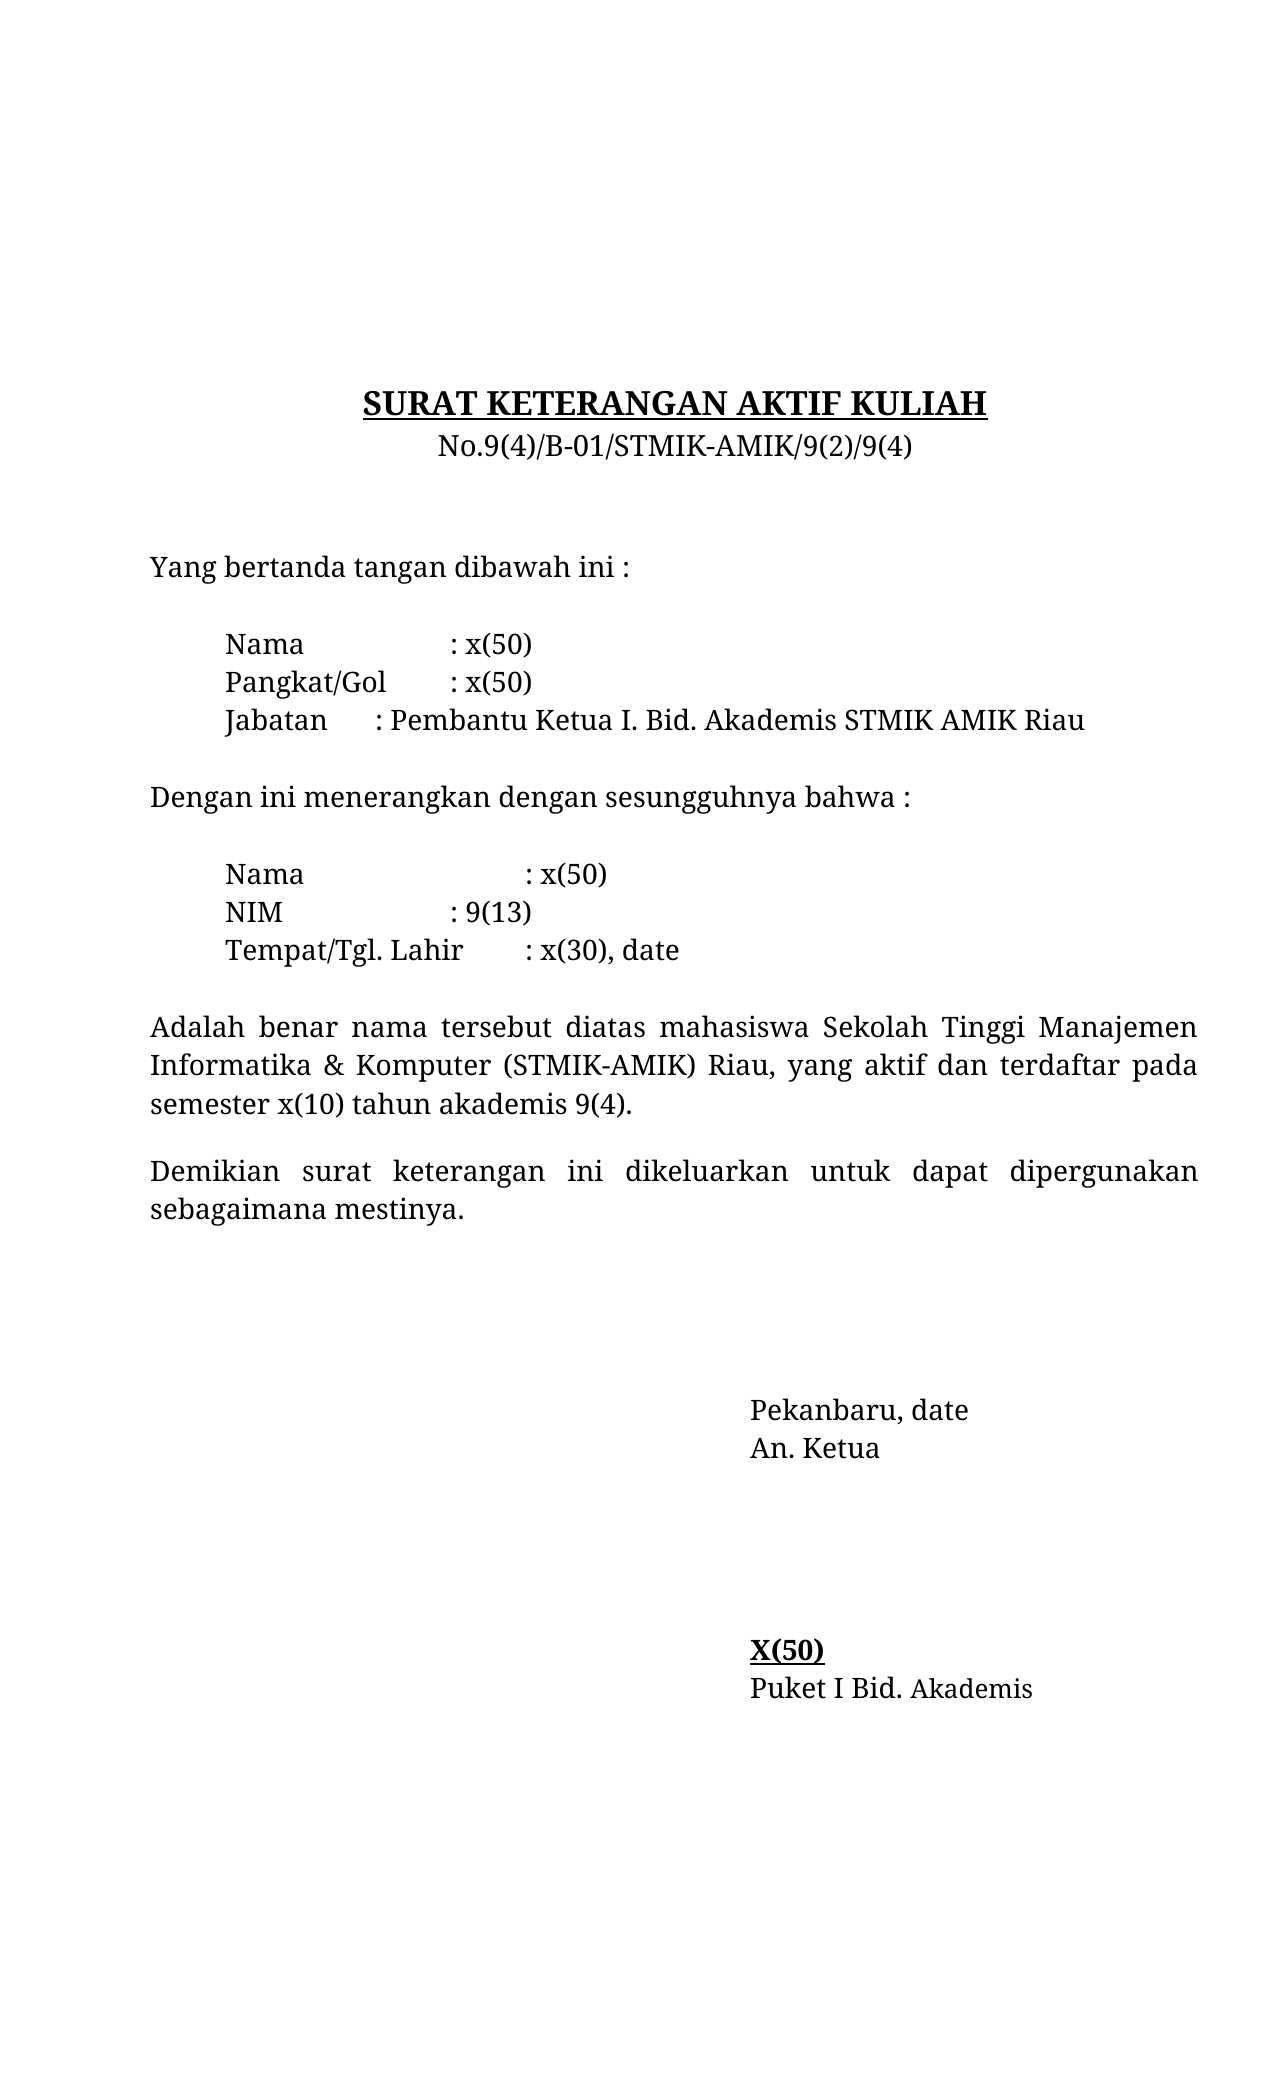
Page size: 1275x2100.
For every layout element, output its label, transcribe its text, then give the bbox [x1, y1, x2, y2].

title Tempat/Tgl. Lahir : x(30), date [150, 931, 1200, 969]
title X(50) [750, 1630, 1200, 1668]
title Pangkat/Gol : x(50) [150, 662, 1200, 701]
title No.9(4)/B-01/STMIK-AMIK/9(2)/9(4) [150, 425, 1200, 464]
title NIM : 9(13) [150, 892, 1200, 931]
title An. Ketua [675, 1429, 1200, 1467]
title Jabatan : Pembantu Ketua I. Bid. Akademis STMIK AMIK Riau [150, 701, 1200, 739]
title SURAT KETERANGAN AKTIF KULIAH [150, 379, 1200, 425]
title Demikian surat keterangan ini dikeluarkan untuk dapat dipergunakan sebagaimana mestinya. [150, 1151, 1200, 1228]
title Nama : x(50) [150, 624, 1200, 662]
title Yang bertanda tangan dibawah ini : [150, 547, 1200, 586]
title Pekanbaru, date [750, 1391, 1200, 1429]
title Dengan ini menerangkan dengan sesungguhnya bahwa : [150, 777, 1200, 816]
title Nama : x(50) [150, 854, 1200, 892]
title Puket I Bid. Akademis [675, 1668, 1200, 1707]
text Adalah benar nama tersebut diatas mahasiswa Sekolah Tinggi Manajemen Informatika & Komputer (STMIK-AMIK) Riau, yang aktif dan terdaftar pada semester x(10) tahun akademis 9(4). [150, 1007, 1199, 1122]
